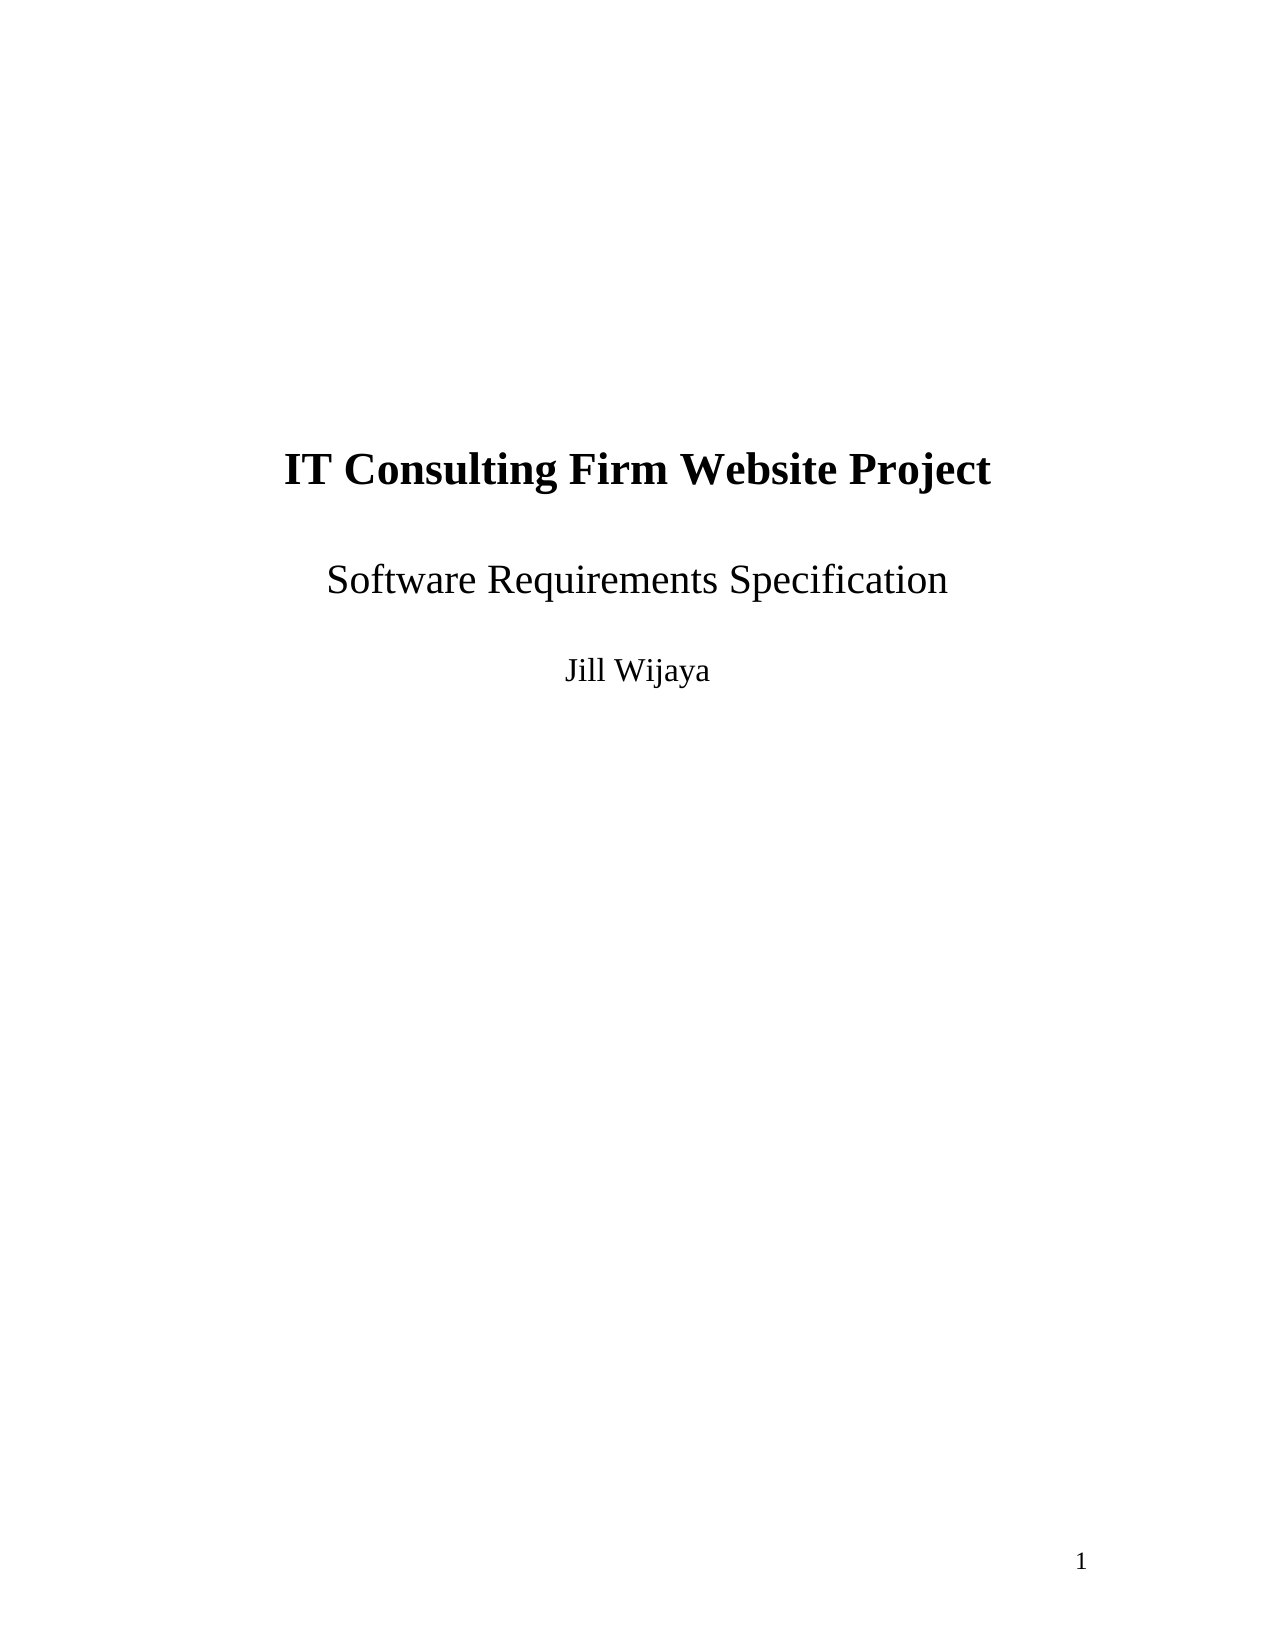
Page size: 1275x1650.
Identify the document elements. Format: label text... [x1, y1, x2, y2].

subtitle IT Consulting Firm Website Project [187, 441, 1087, 494]
text Software Requirements Specification [187, 554, 1087, 602]
text Jill Wijaya [187, 650, 1087, 688]
